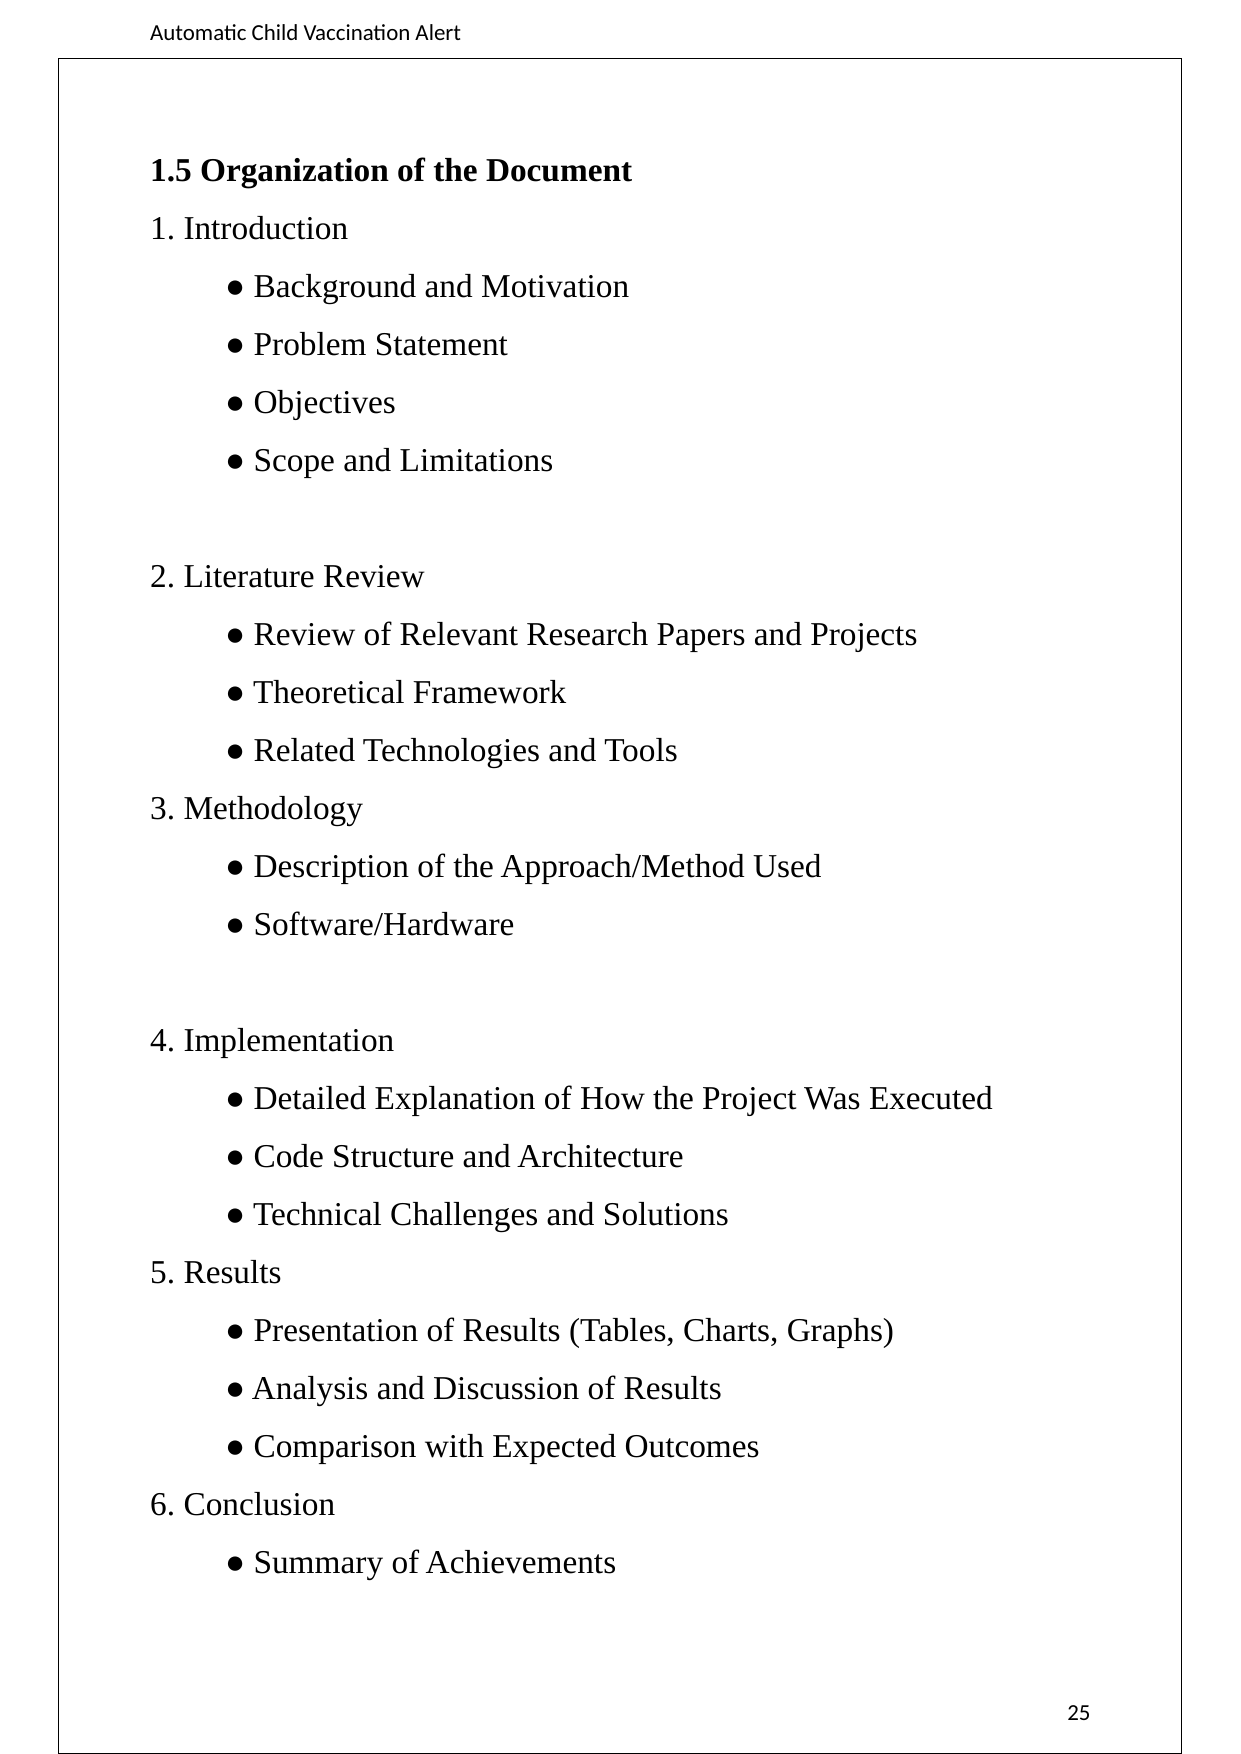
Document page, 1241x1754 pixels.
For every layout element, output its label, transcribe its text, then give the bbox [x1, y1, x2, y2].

text 4. Implementation [150, 1020, 1090, 1059]
text ● Description of the Approach/Method Used [225, 846, 1090, 884]
text ● Theoretical Framework [150, 672, 1090, 711]
text ● Code Structure and Architecture [225, 1136, 1090, 1175]
text 2. Literature Review [150, 556, 1090, 594]
text 5. Results [150, 1252, 1090, 1291]
text ● Objectives [150, 382, 1090, 420]
text ● Background and Motivation [150, 266, 1090, 304]
text ● Presentation of Results (Tables, Charts, Graphs) [225, 1310, 1090, 1349]
text ● Related Technologies and Tools [150, 730, 1090, 768]
text 1.5 Organization of the Document [150, 150, 1090, 188]
text ● Comparison with Expected Outcomes [225, 1426, 1090, 1465]
text ● Software/Hardware [225, 904, 1090, 943]
text 1. Introduction [150, 208, 1090, 246]
text 6. Conclusion [150, 1484, 1090, 1523]
text ● Review of Relevant Research Papers and Projects [150, 614, 1090, 652]
text 3. Methodology [150, 788, 1090, 827]
text ● Detailed Explanation of How the Project Was Executed [225, 1078, 1090, 1117]
text ● Scope and Limitations [150, 440, 1090, 478]
text ● Technical Challenges and Solutions [225, 1194, 1090, 1233]
text ● Problem Statement [150, 324, 1090, 362]
text ● Analysis and Discussion of Results [225, 1368, 1090, 1407]
text ● Summary of Achievements [225, 1542, 1090, 1581]
